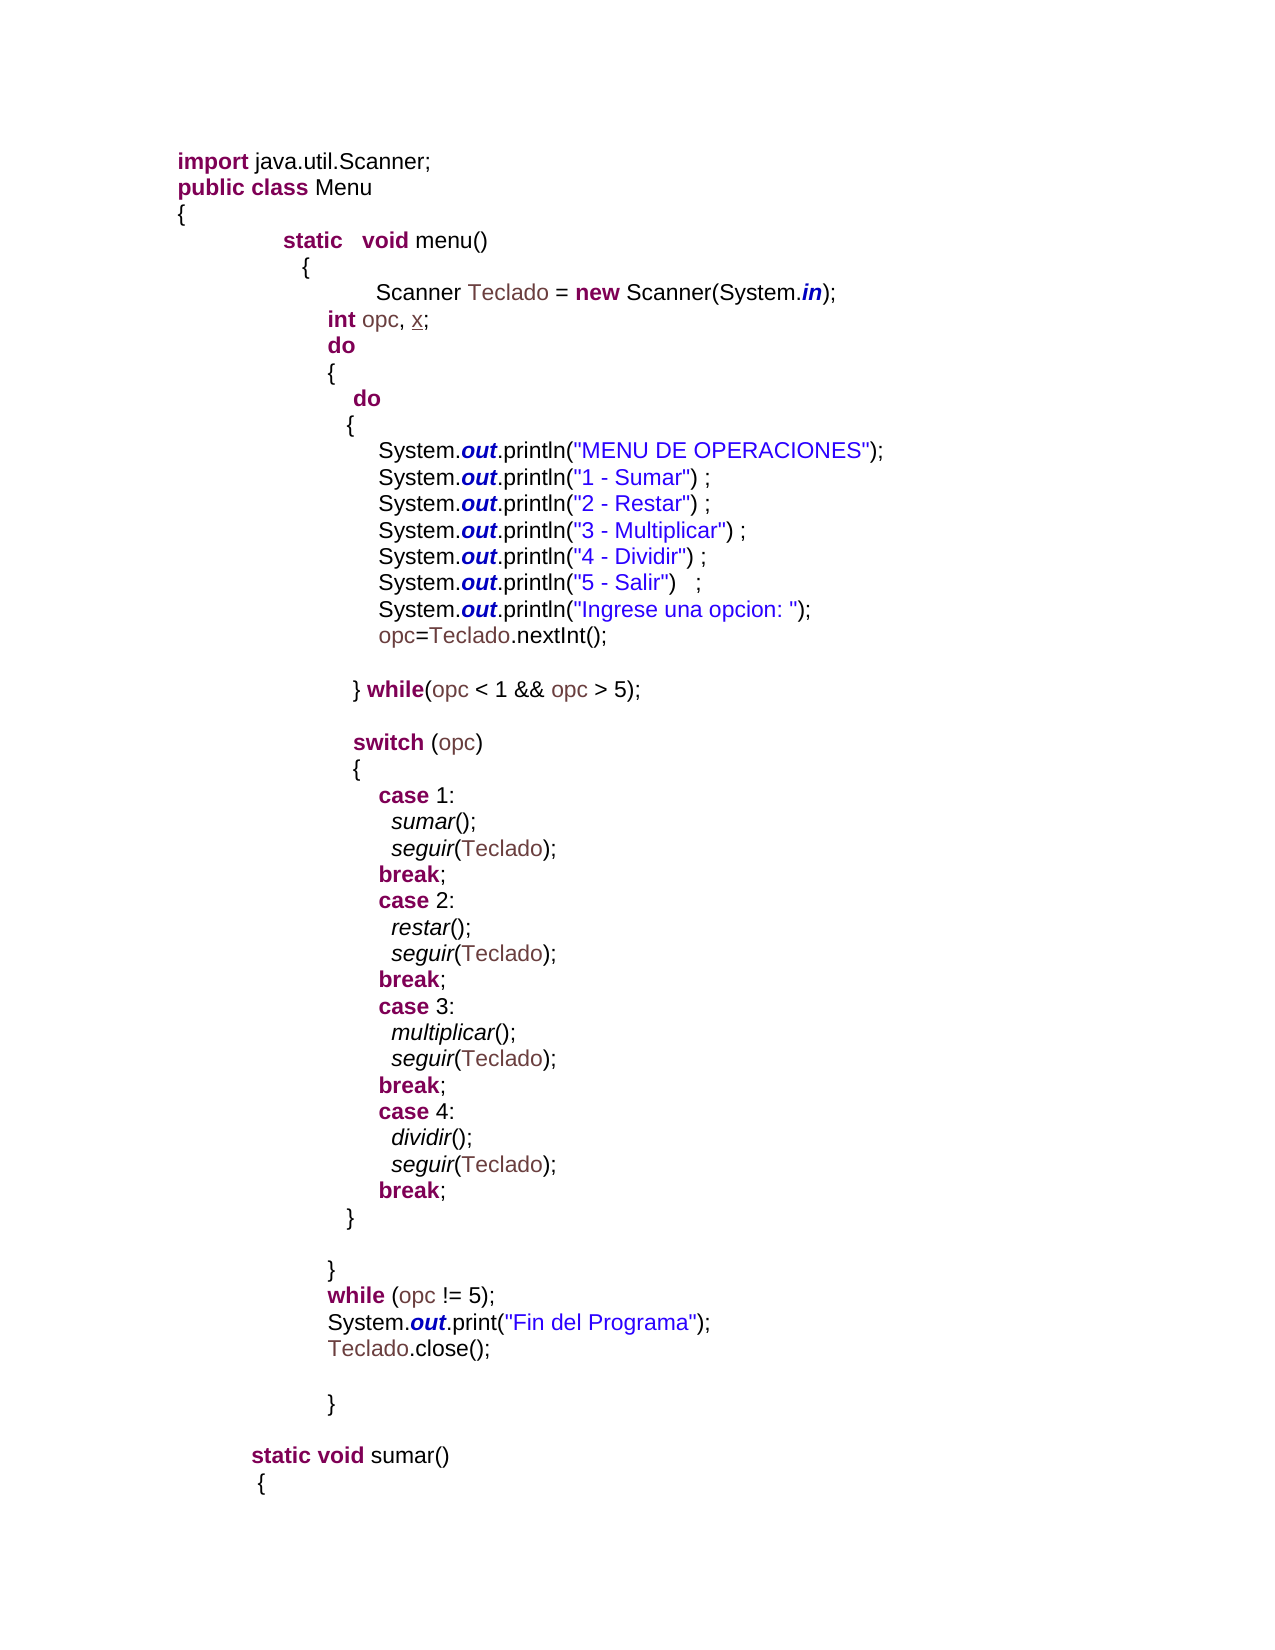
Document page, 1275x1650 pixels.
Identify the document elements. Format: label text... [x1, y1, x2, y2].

text { [177, 755, 1098, 782]
text static void sumar() [177, 1442, 1098, 1469]
text System.out.print("Fin del Programa"); [177, 1309, 1098, 1335]
text Scanner Teclado = new Scanner(System.in); [177, 279, 1098, 306]
text static void menu() [177, 227, 1098, 253]
text System.out.println("1 - Sumar") ; [177, 464, 1098, 490]
text System.out.println("2 - Restar") ; [177, 490, 1098, 517]
text do [177, 332, 1098, 358]
text } [177, 1256, 1098, 1282]
text break; [177, 966, 1098, 993]
text opc=Teclado.nextInt(); [177, 622, 1098, 648]
text case 1: [177, 782, 1098, 808]
text System.out.println("Ingrese una opcion: "); [177, 596, 1098, 622]
text System.out.println("3 - Multiplicar") ; [177, 517, 1098, 543]
text do [177, 385, 1098, 411]
text dividir(); [177, 1124, 1098, 1151]
text while (opc != 5); [177, 1282, 1098, 1309]
text seguir(Teclado); [177, 940, 1098, 966]
text case 2: [177, 887, 1098, 913]
text System.out.println("5 - Salir") ; [177, 569, 1098, 596]
text seguir(Teclado); [177, 1151, 1098, 1177]
text import java.util.Scanner; [177, 148, 1098, 174]
text } [177, 1203, 1098, 1230]
text case 4: [177, 1098, 1098, 1124]
text { [177, 200, 1098, 227]
text { [177, 1469, 1098, 1495]
text multiplicar(); [177, 1019, 1098, 1045]
text sumar(); [177, 808, 1098, 834]
text { [177, 358, 1098, 385]
text int opc, x; [177, 306, 1098, 332]
text public class Menu [177, 174, 1098, 200]
text } [177, 1389, 1098, 1416]
text break; [177, 861, 1098, 887]
text } while(opc < 1 && opc > 5); [177, 676, 1098, 703]
text seguir(Teclado); [177, 1045, 1098, 1072]
text System.out.println("4 - Dividir") ; [177, 543, 1098, 569]
text { [177, 253, 1098, 279]
text System.out.println("MENU DE OPERACIONES"); [177, 437, 1098, 464]
text switch (opc) [177, 729, 1098, 755]
text break; [177, 1072, 1098, 1098]
text restar(); [177, 913, 1098, 940]
text break; [177, 1177, 1098, 1203]
text Teclado.close(); [177, 1335, 1098, 1362]
text case 3: [177, 993, 1098, 1019]
text { [177, 411, 1098, 437]
text seguir(Teclado); [177, 834, 1098, 861]
